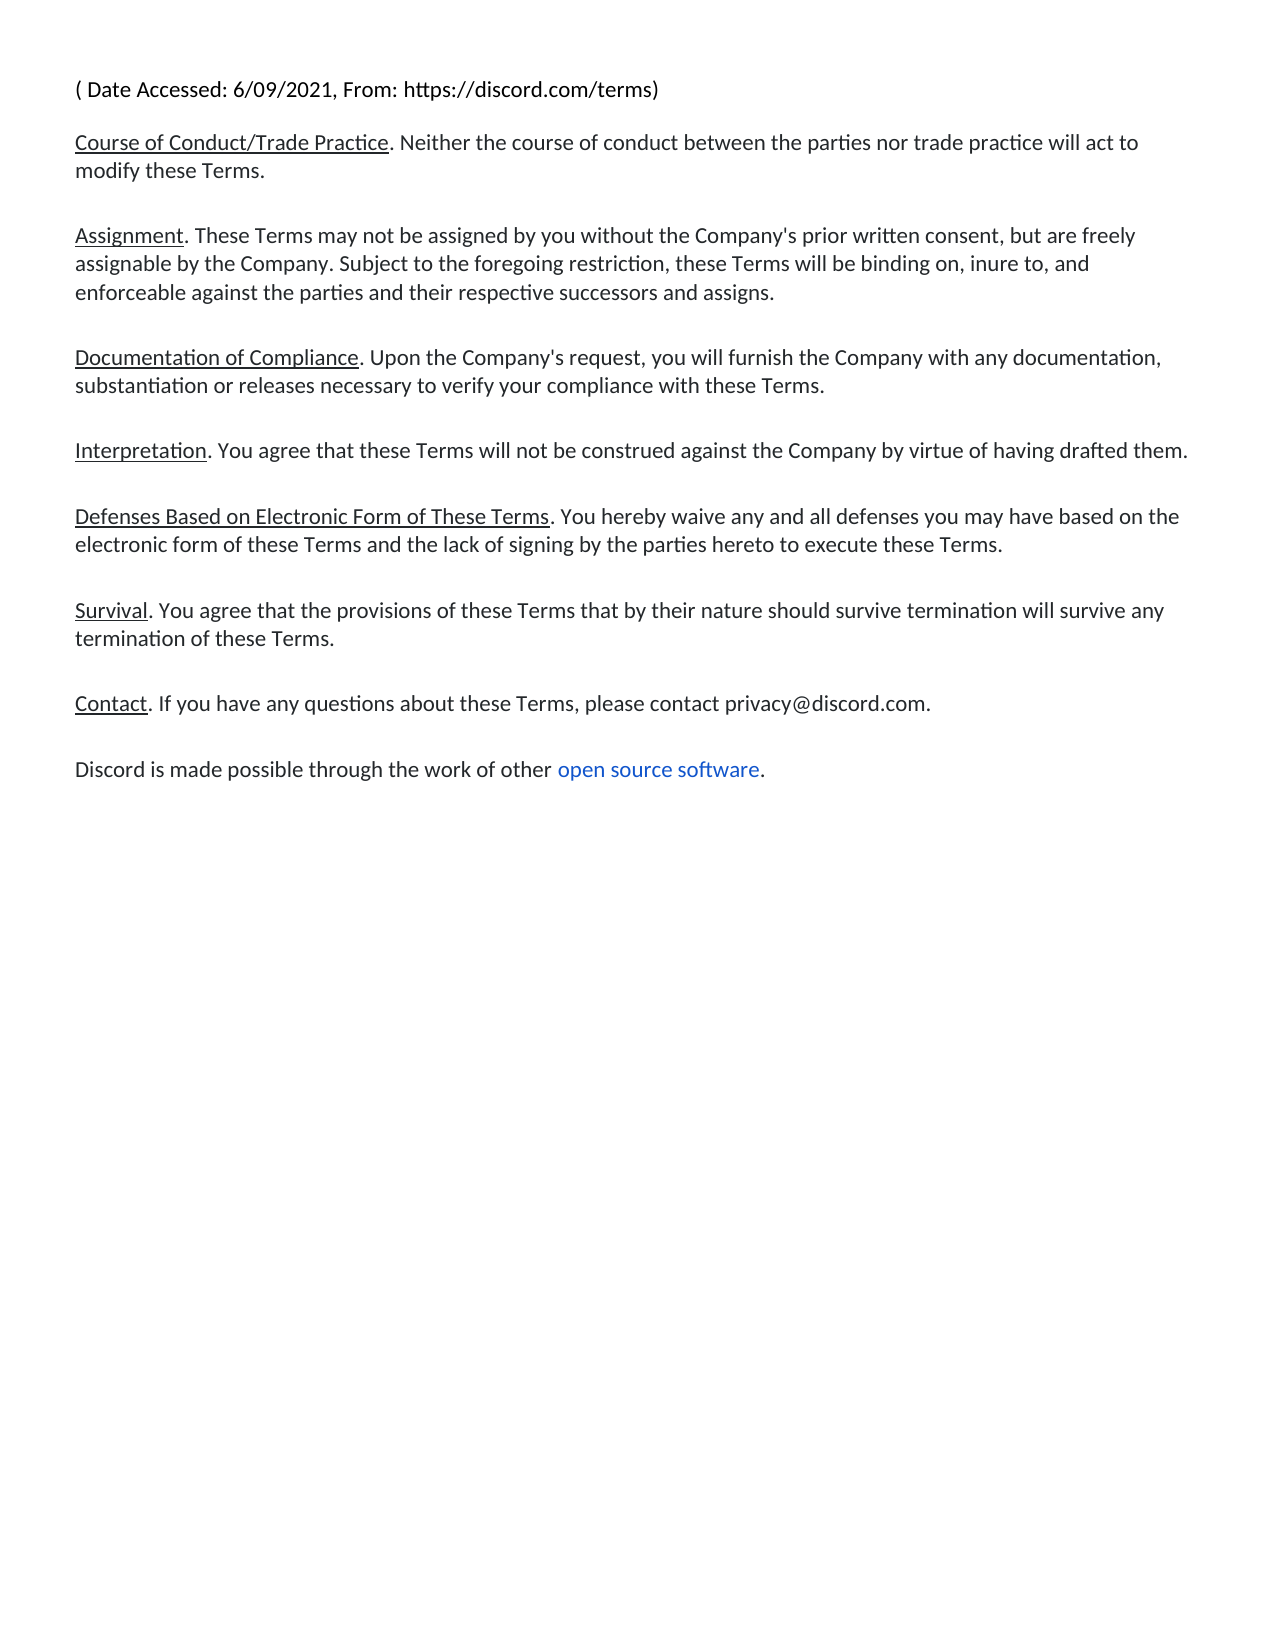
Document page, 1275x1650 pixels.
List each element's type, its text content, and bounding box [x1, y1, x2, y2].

text Documentation of Compliance. Upon the Company's request, you will furnish the Company with any documentation, substantiation or releases necessary to verify your compliance with these Terms. [75, 343, 1200, 399]
text Survival. You agree that the provisions of these Terms that by their nature should survive termination will survive any termination of these Terms. [75, 596, 1200, 652]
text Defenses Based on Electronic Form of These Terms. You hereby waive any and all defenses you may have based on the electronic form of these Terms and the lack of signing by the parties hereto to execute these Terms. [75, 502, 1200, 558]
text Interpretation. You agree that these Terms will not be construed against the Company by virtue of having drafted them. [75, 437, 1200, 465]
text Assignment. These Terms may not be assigned by you without the Company's prior written consent, but are freely assignable by the Company. Subject to the foregoing restriction, these Terms will be binding on, inure to, and enforceable against the parties and their respective successors and assigns. [75, 222, 1200, 306]
text Discord is made possible through the work of other open source software. [75, 755, 1200, 783]
text Course of Conduct/Trade Practice. Neither the course of conduct between the parties nor trade practice will act to modify these Terms. [75, 128, 1200, 184]
text Contact. If you have any questions about these Terms, please contact privacy@discord.com. [75, 689, 1200, 717]
